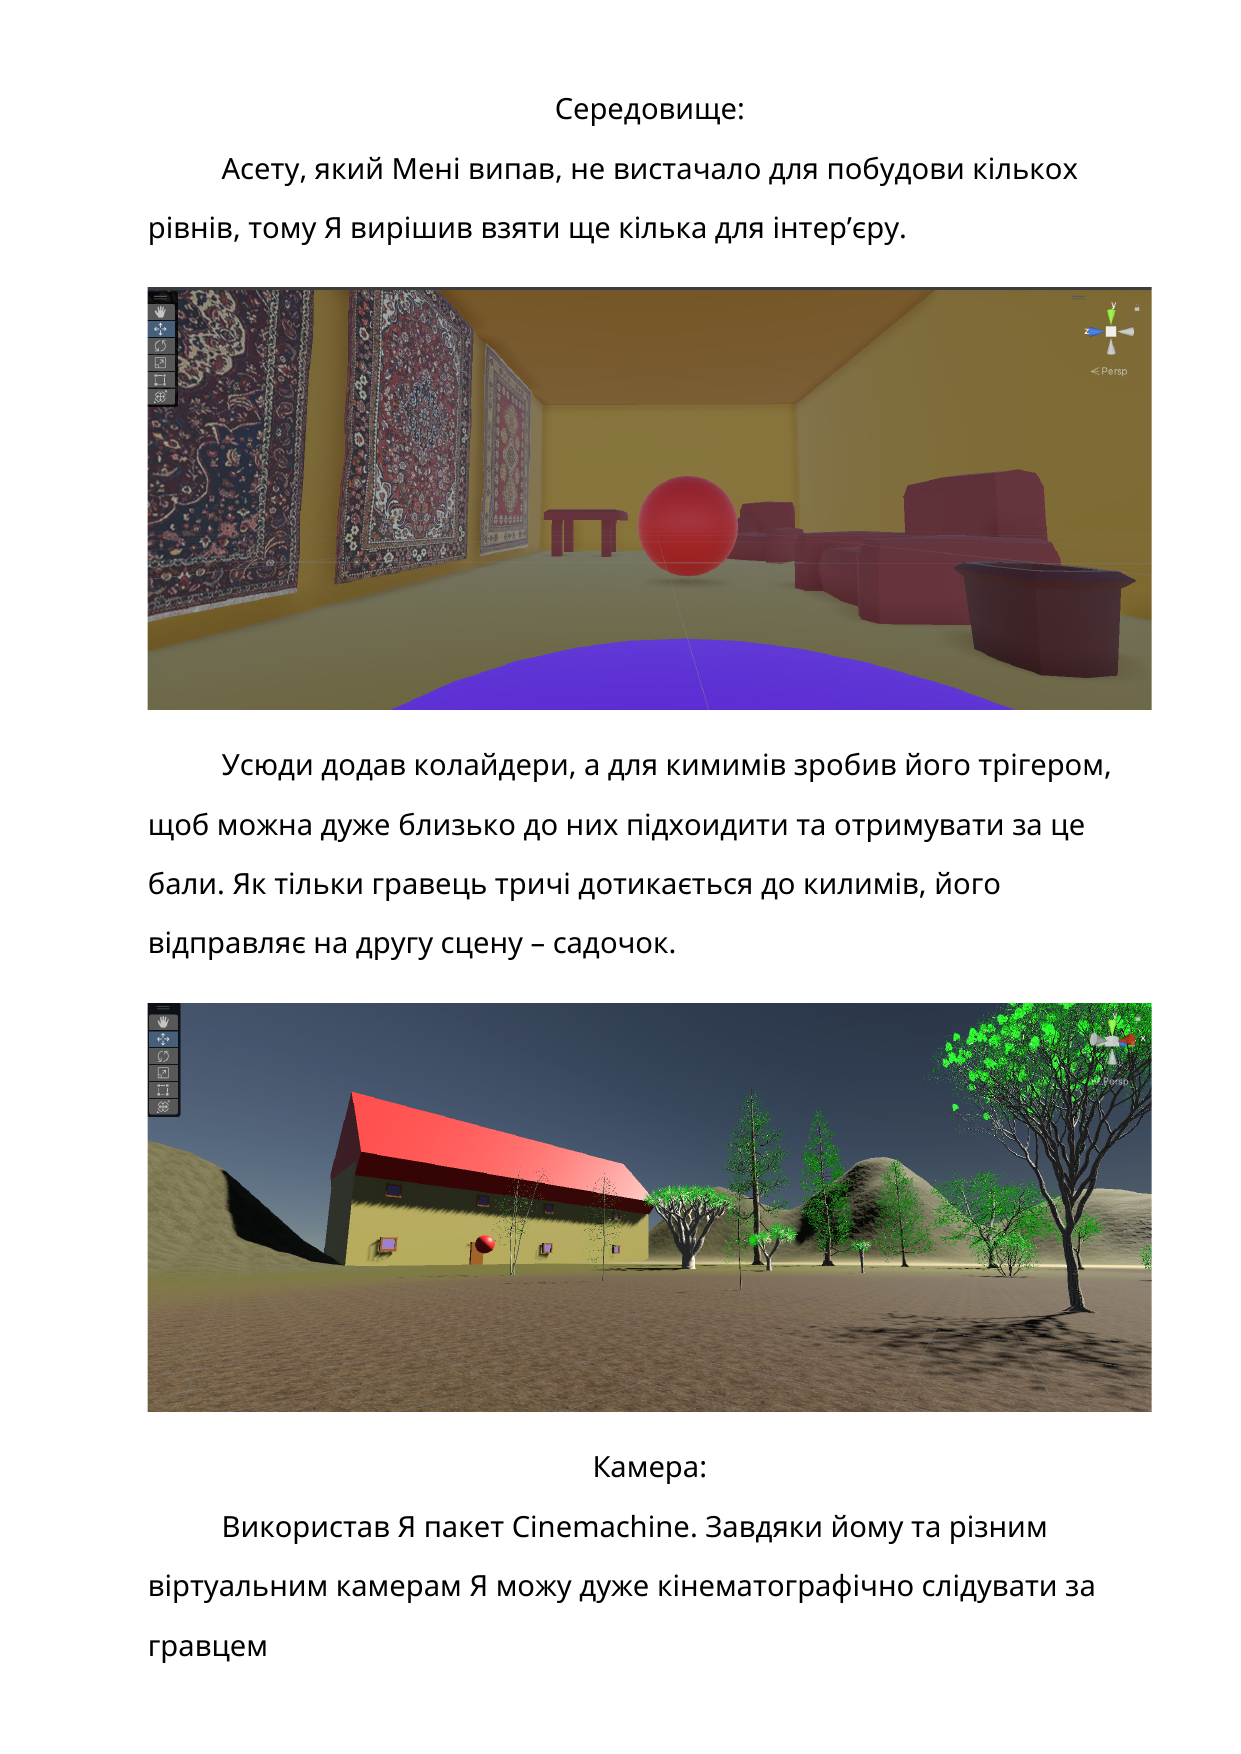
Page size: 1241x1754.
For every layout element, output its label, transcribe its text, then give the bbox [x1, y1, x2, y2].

picture [147, 1003, 1152, 1412]
text Використав Я пакет Cinemachine. Завдяки йому та різним віртуальним камерам Я можу дуже кінематографічно слідувати за гравцем [148, 1506, 1152, 1665]
text Асету, який Мені випав, не вистачало для побудови кількох рівнів, тому Я вирішив взяти ще кілька для інтер’єру. [148, 148, 1152, 247]
picture [147, 287, 1152, 710]
subtitle Камера: [148, 1447, 1152, 1486]
text Усюди додав колайдери, а для кимимів зробив його трігером, щоб можна дуже близько до них підхоидити та отримувати за це бали. Як тільки гравець тричі дотикається до килимів, його відправляє на другу сцену – садочок. [148, 744, 1152, 962]
subtitle Середовище: [148, 88, 1152, 128]
